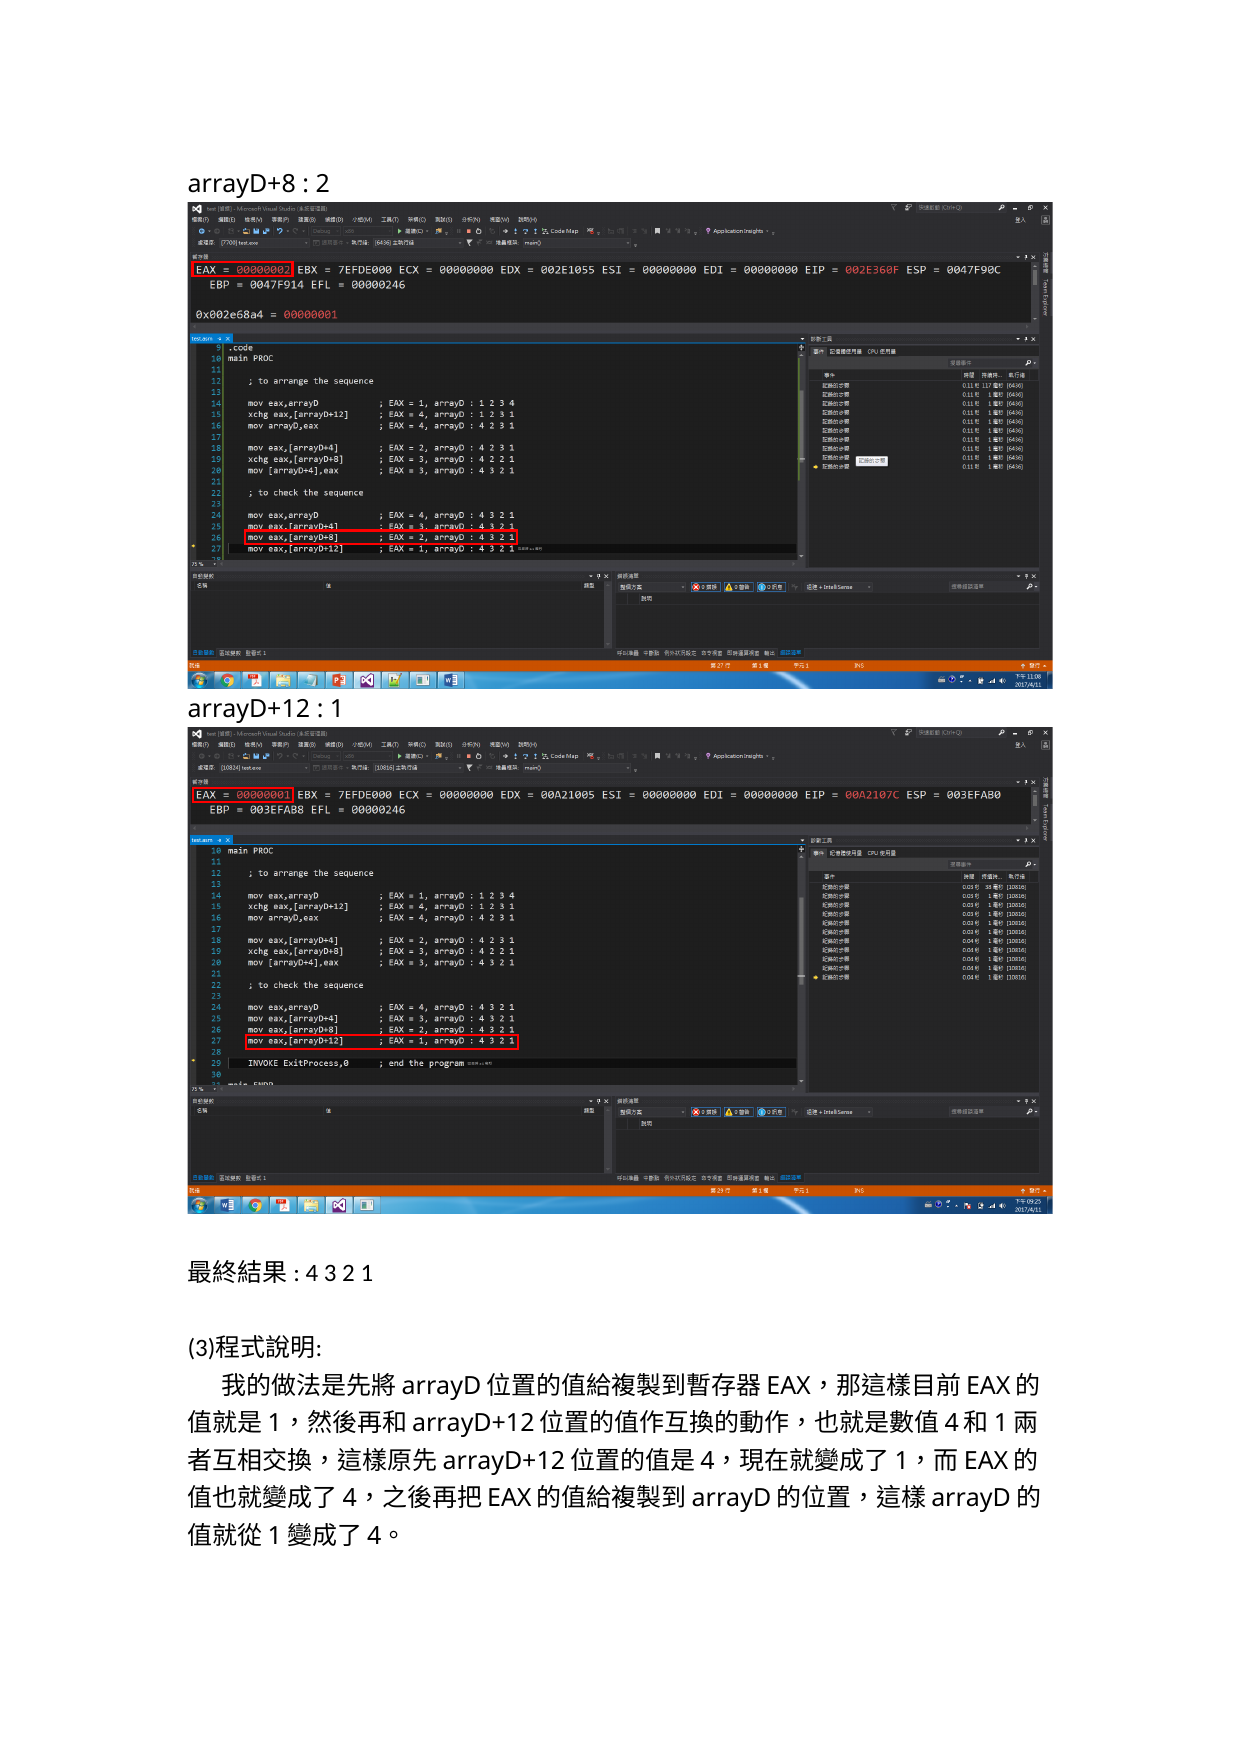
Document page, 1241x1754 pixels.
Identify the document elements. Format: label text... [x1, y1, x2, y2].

text 我的做法是先將arrayD位置的值給複製到暫存器EAX，那這樣目前EAX的值就是1，然後再和arrayD+12位置的值作互換的動作，也就是數值4和1兩者互相交換，這樣原先arrayD+12位置的值是4，現在就變成了1，而EAX的值也就變成了4，之後再把EAX的值給複製到arrayD的位置，這樣arrayD的值就從1變成了4。 [187, 1364, 1053, 1552]
text arrayD+8 : 2 [187, 164, 1053, 202]
text arrayD+12 : 1 [187, 689, 1053, 727]
text 最終結果 : 4 3 2 1 [187, 1252, 1053, 1289]
picture [187, 202, 1053, 689]
text (3)程式說明: [187, 1327, 1053, 1364]
picture [187, 727, 1053, 1214]
